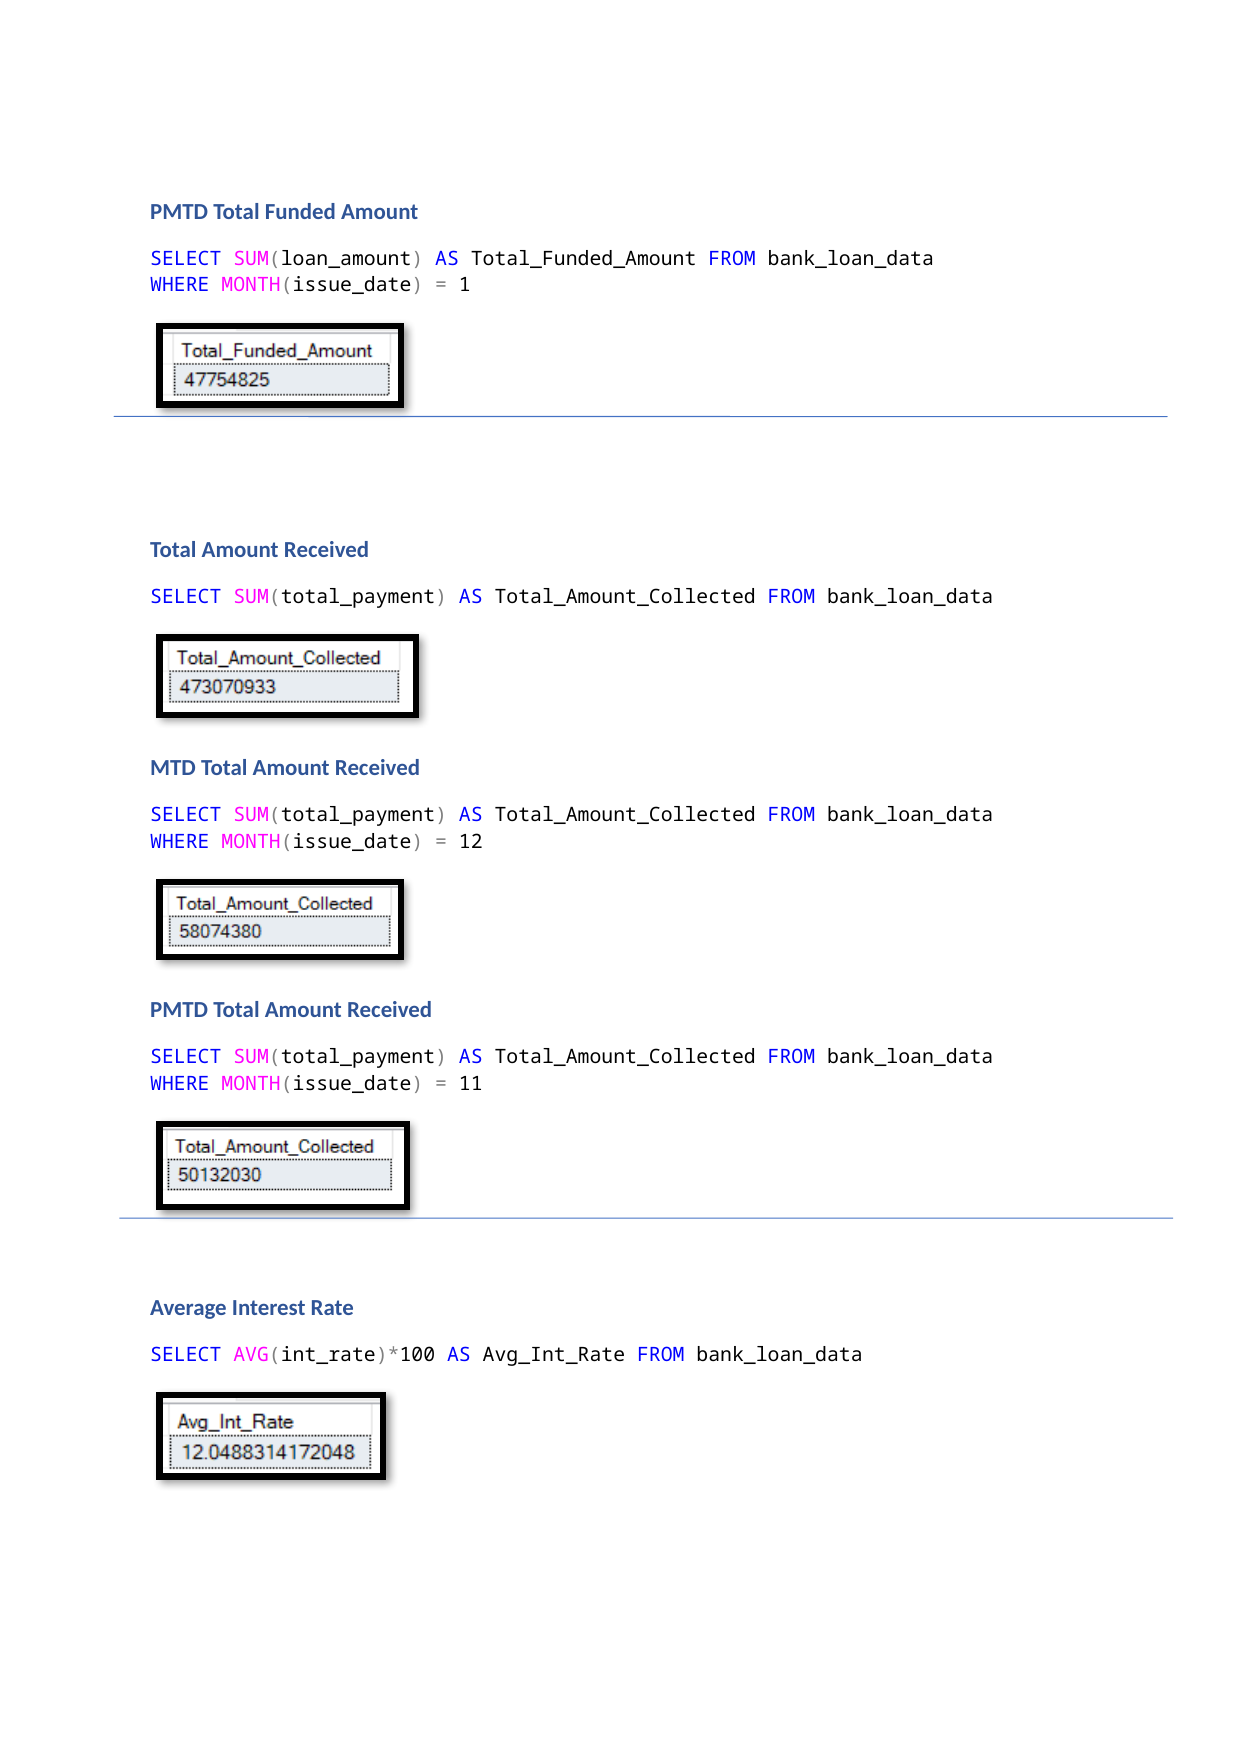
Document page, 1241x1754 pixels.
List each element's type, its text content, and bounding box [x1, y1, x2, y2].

picture [163, 885, 398, 954]
text SELECT SUM(loan_amount) AS Total_Funded_Amount FROM bank_loan_data [150, 244, 1090, 271]
text MTD Total Amount Received [150, 753, 1090, 781]
text WHERE MONTH(issue_date) = 12 [150, 827, 1090, 854]
text SELECT AVG(int_rate)*100 AS Avg_Int_Rate FROM bank_loan_data [150, 1340, 1090, 1367]
text SELECT SUM(total_payment) AS Total_Amount_Collected FROM bank_loan_data [150, 1042, 1090, 1069]
text Average Interest Rate [150, 1293, 1090, 1321]
picture [163, 1127, 404, 1204]
picture [163, 1398, 380, 1473]
text WHERE MONTH(issue_date) = 11 [150, 1069, 1090, 1096]
text WHERE MONTH(issue_date) = 1 [150, 271, 1090, 298]
picture [163, 329, 398, 401]
picture [163, 641, 413, 712]
text SELECT SUM(total_payment) AS Total_Amount_Collected FROM bank_loan_data [150, 582, 1090, 609]
text Total Amount Received [150, 535, 1090, 563]
text SELECT SUM(total_payment) AS Total_Amount_Collected FROM bank_loan_data [150, 800, 1090, 827]
text PMTD Total Amount Received [150, 995, 1090, 1023]
text PMTD Total Funded Amount [150, 197, 1090, 225]
